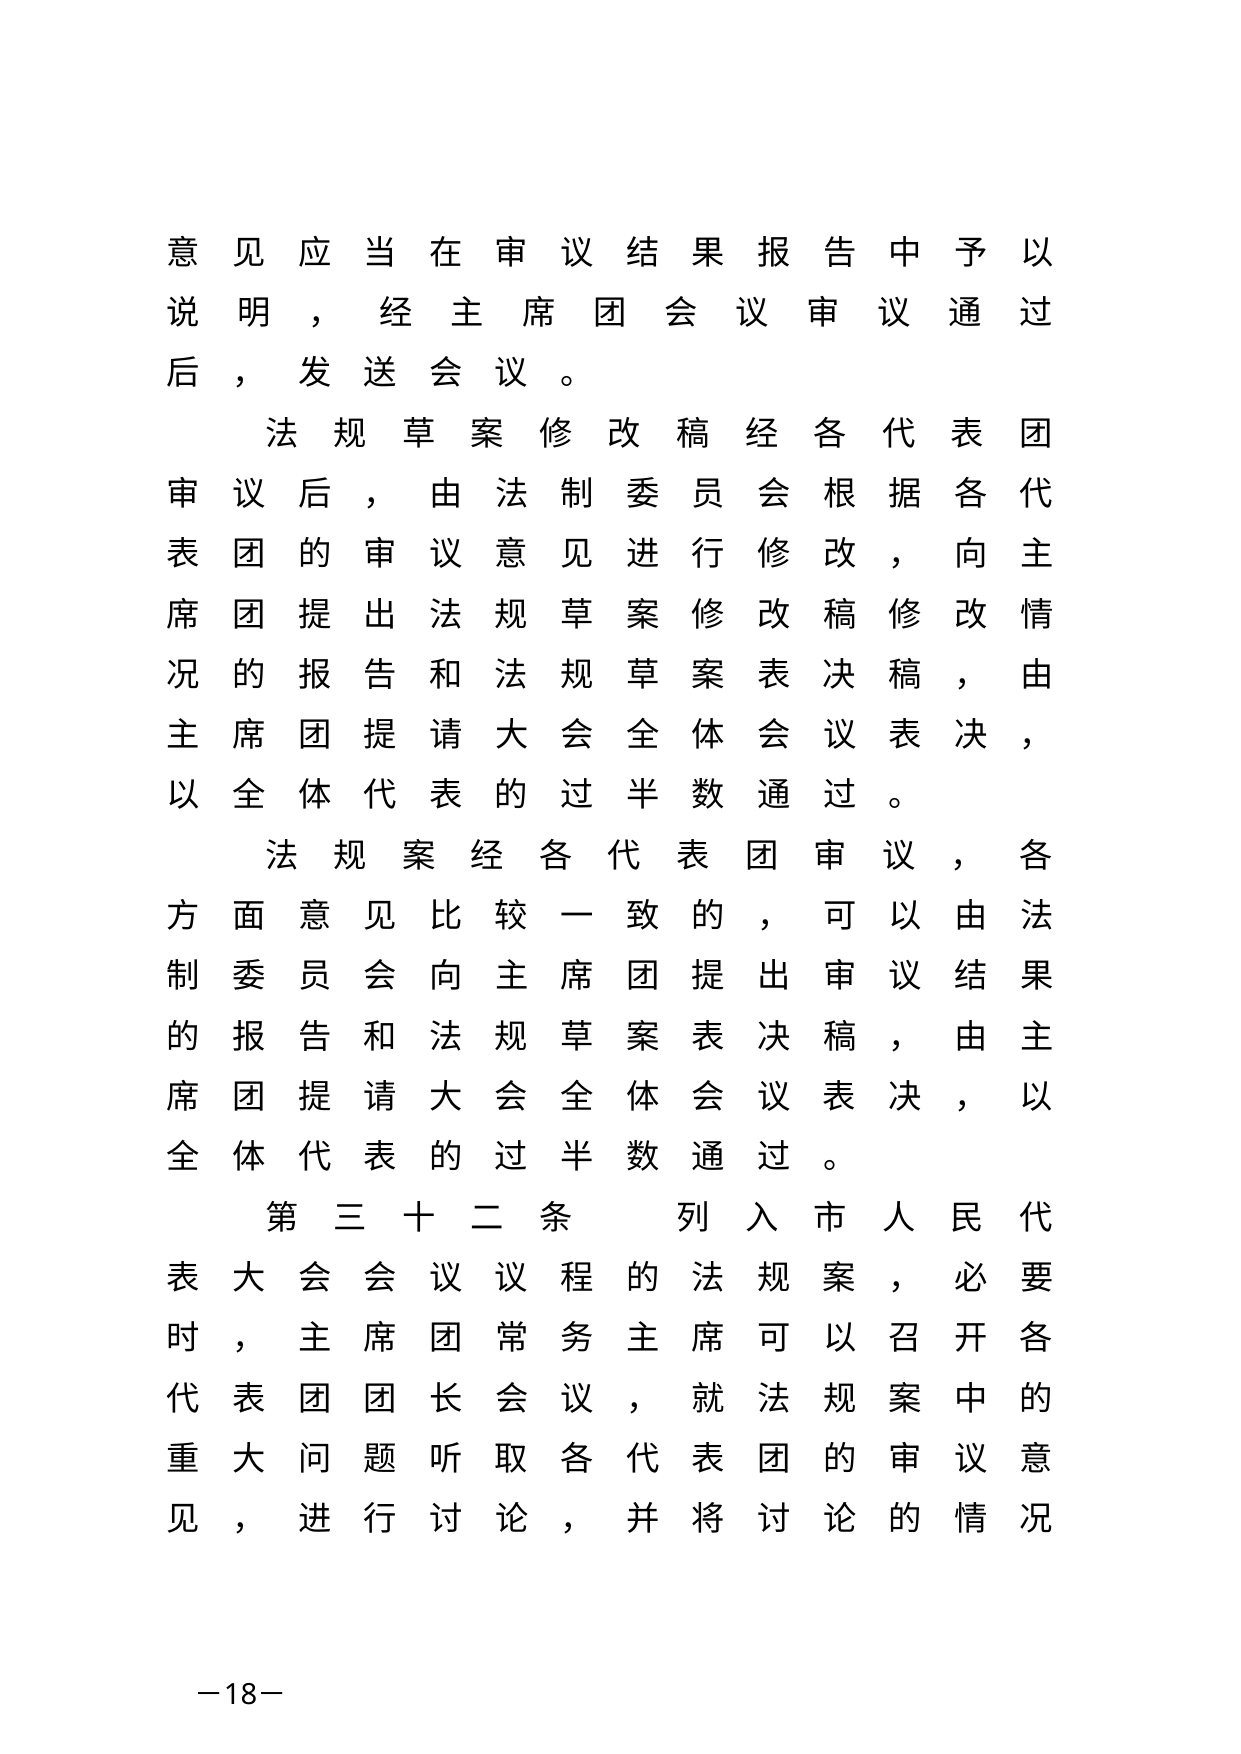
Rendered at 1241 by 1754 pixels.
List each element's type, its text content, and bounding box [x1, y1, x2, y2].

text 法规草案修改稿经各代表团审议后，由法制委员会根据各代表团的审议意见进行修改，向主席团提出法规草案修改稿修改情况的报告和法规草案表决稿，由主席团提请大会全体会议表决，以全体代表的过半数通过。 [167, 400, 1085, 822]
text 法规案经各代表团审议，各方面意见比较一致的，可以由法制委员会向主席团提出审议结果的报告和法规草案表决稿，由主席团提请大会全体会议表决，以全体代表的过半数通过。 [167, 822, 1085, 1184]
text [167, 219, 1085, 400]
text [167, 1184, 1085, 1546]
